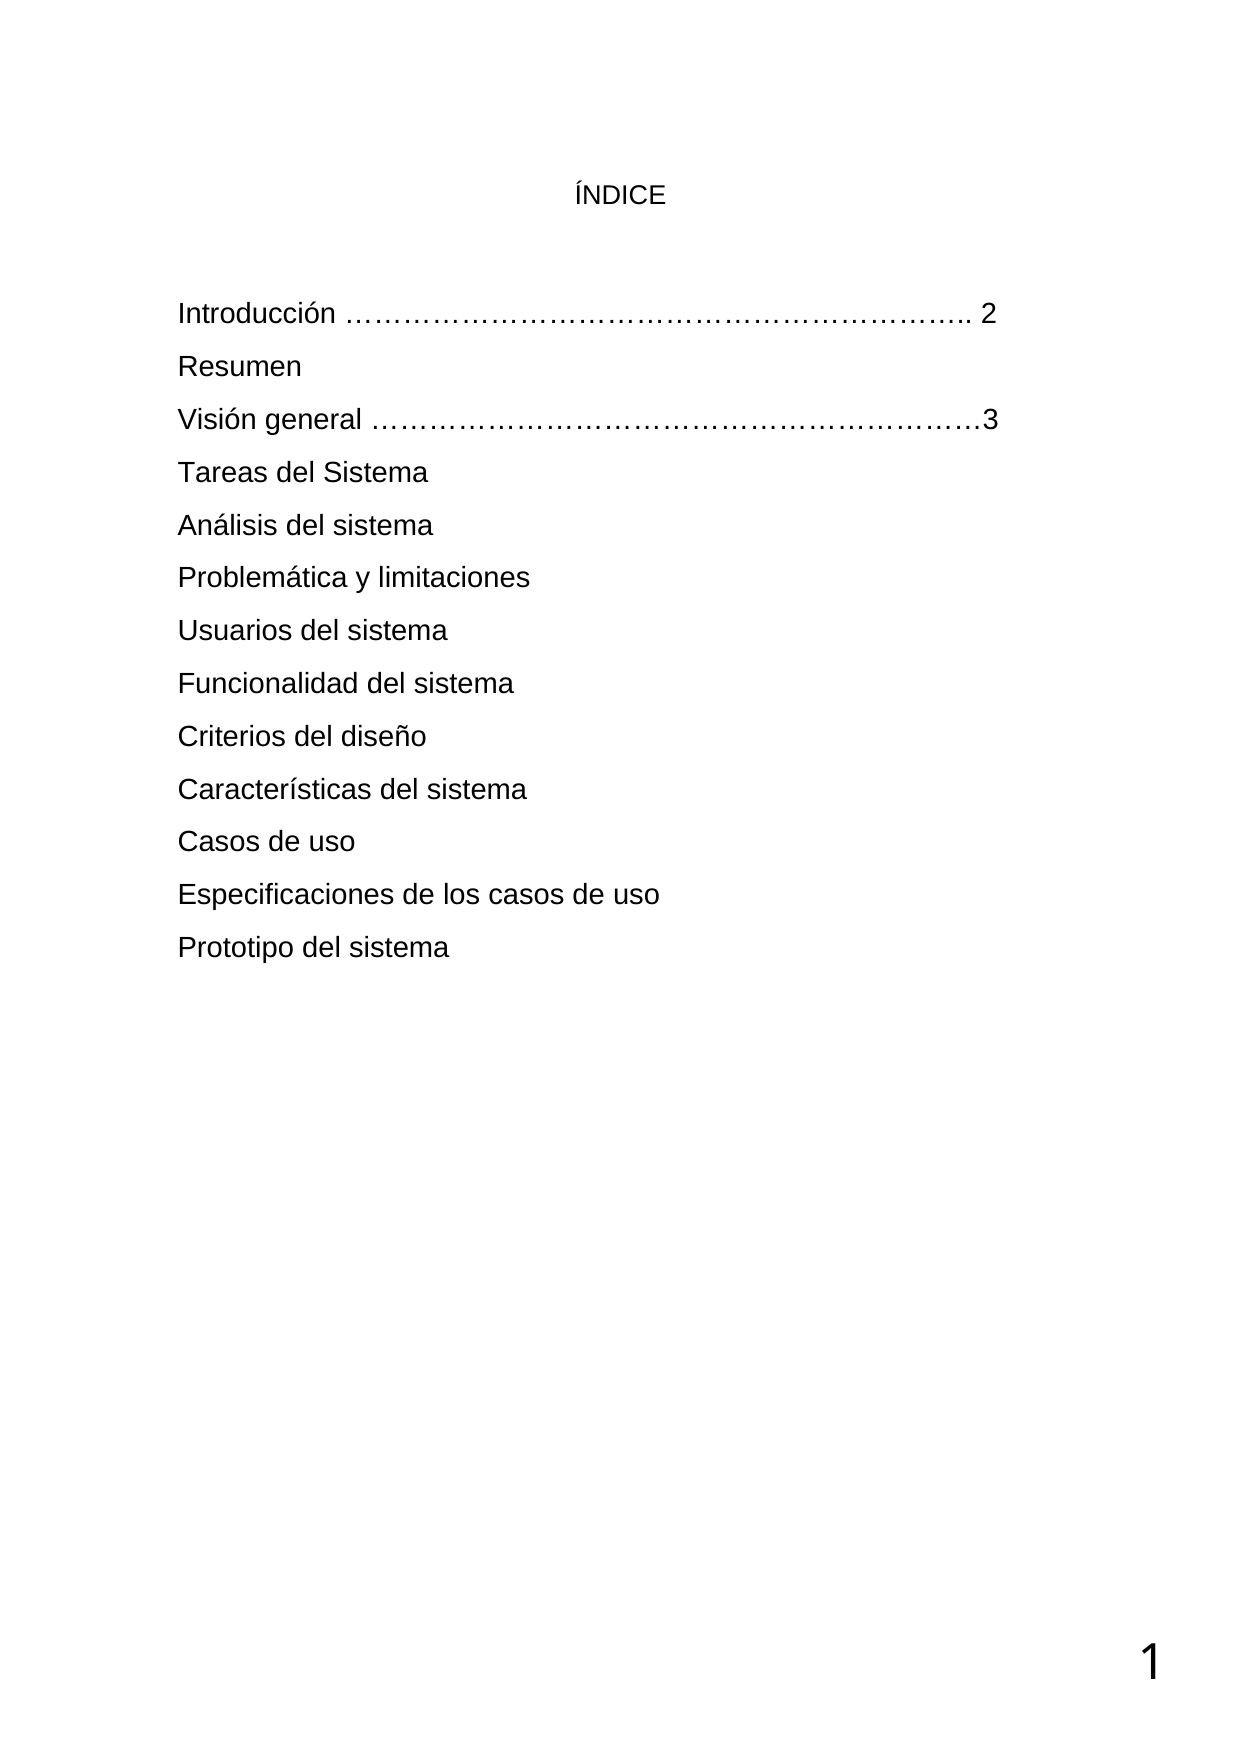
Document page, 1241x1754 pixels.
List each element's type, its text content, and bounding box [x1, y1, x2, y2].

text Problemática y limitaciones [177, 560, 1063, 594]
text Prototipo del sistema [177, 930, 1063, 964]
text Funcionalidad del sistema [177, 666, 1063, 699]
text Criterios del diseño [177, 719, 1063, 752]
text Análisis del sistema [177, 508, 1063, 541]
text Especificaciones de los casos de uso [177, 877, 1063, 911]
text Introducción ……………………………………………………….. 2 [177, 296, 1063, 330]
text Casos de uso [177, 824, 1063, 858]
text ÍNDICE [177, 179, 1063, 210]
text Usuarios del sistema [177, 613, 1063, 647]
text Tareas del Sistema [177, 455, 1063, 488]
text Características del sistema [177, 772, 1063, 805]
text Visión general ………………………………………………………3 [177, 402, 1063, 436]
text Resumen [177, 349, 1063, 383]
